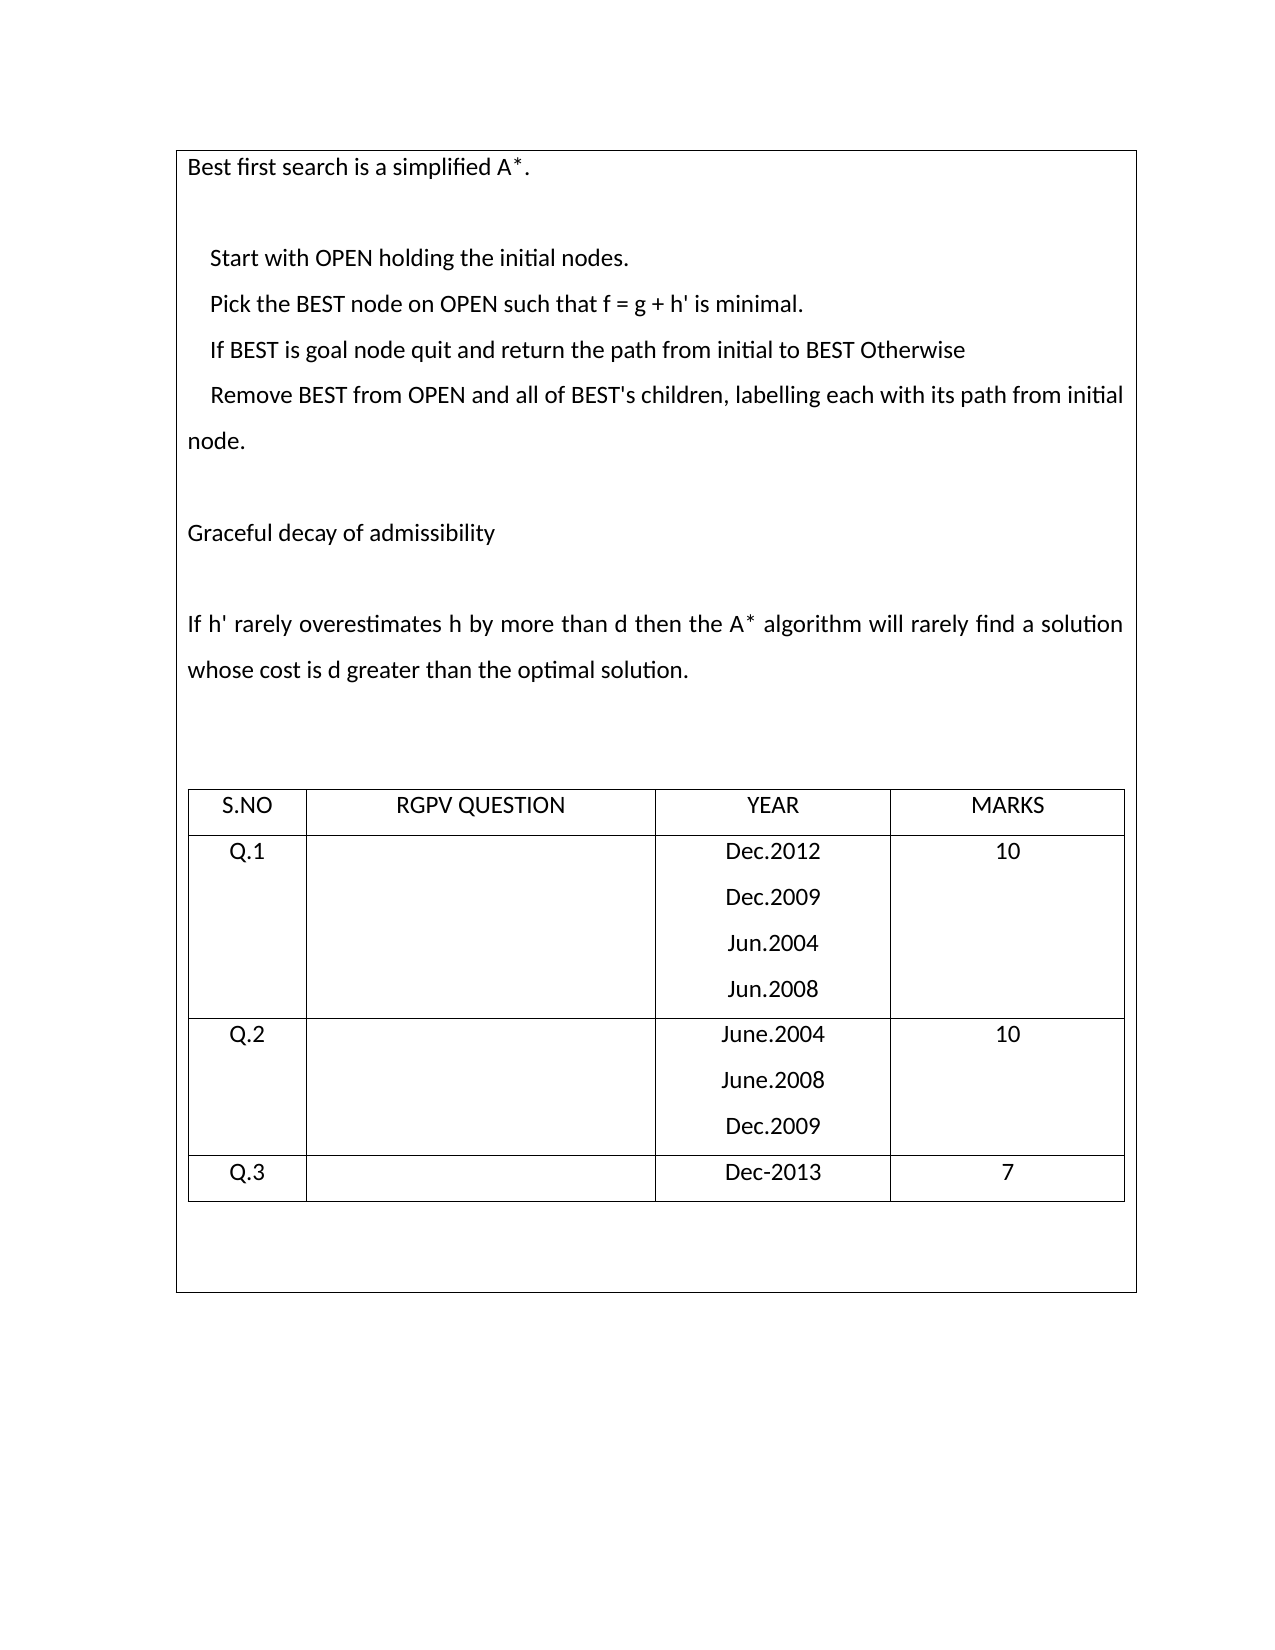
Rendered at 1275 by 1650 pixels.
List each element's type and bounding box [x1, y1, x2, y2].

table_cell [177, 151, 1136, 1292]
